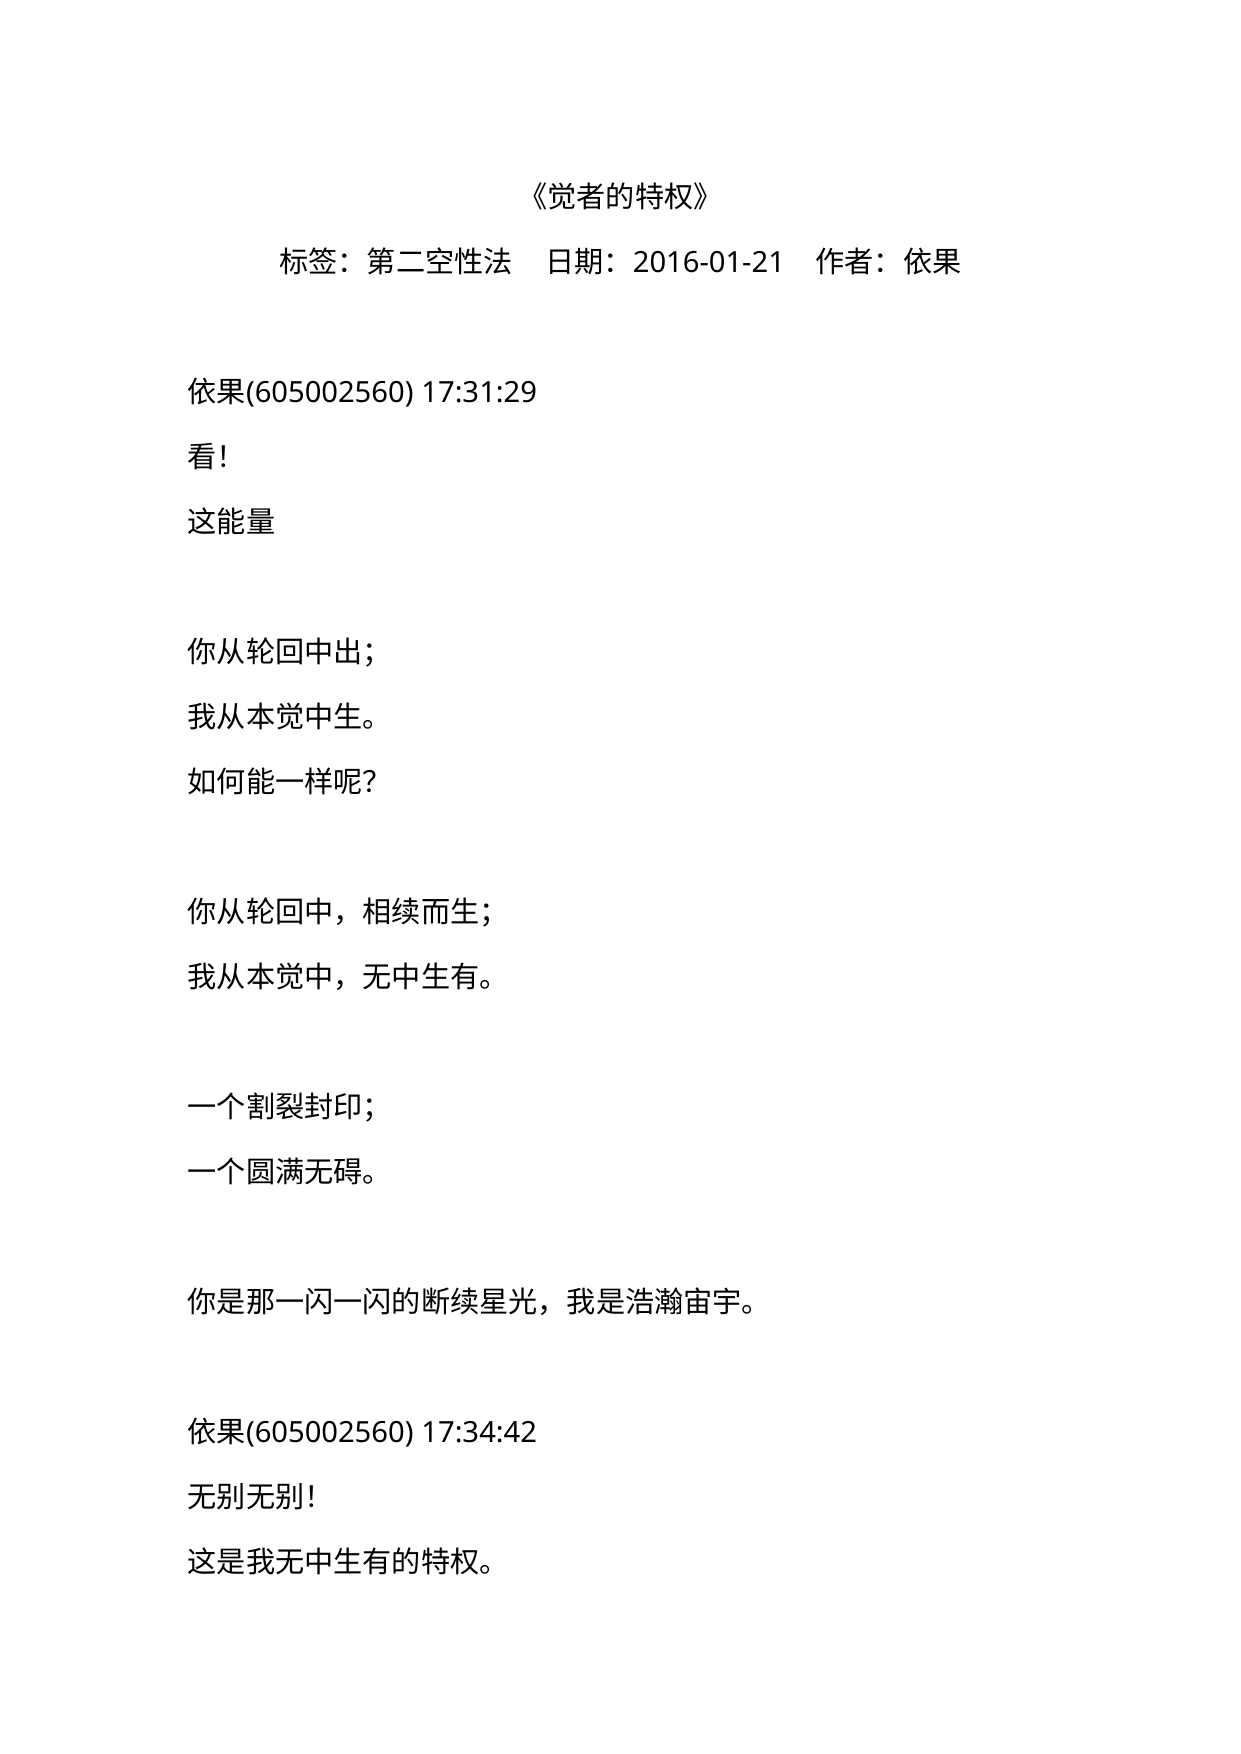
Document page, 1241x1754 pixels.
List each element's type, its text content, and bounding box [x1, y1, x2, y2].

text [187, 357, 1053, 1592]
text 《觉者的特权》 [187, 162, 1053, 227]
text 标签：第二空性法 日期：2016-01-21 作者：依果 [187, 227, 1053, 292]
